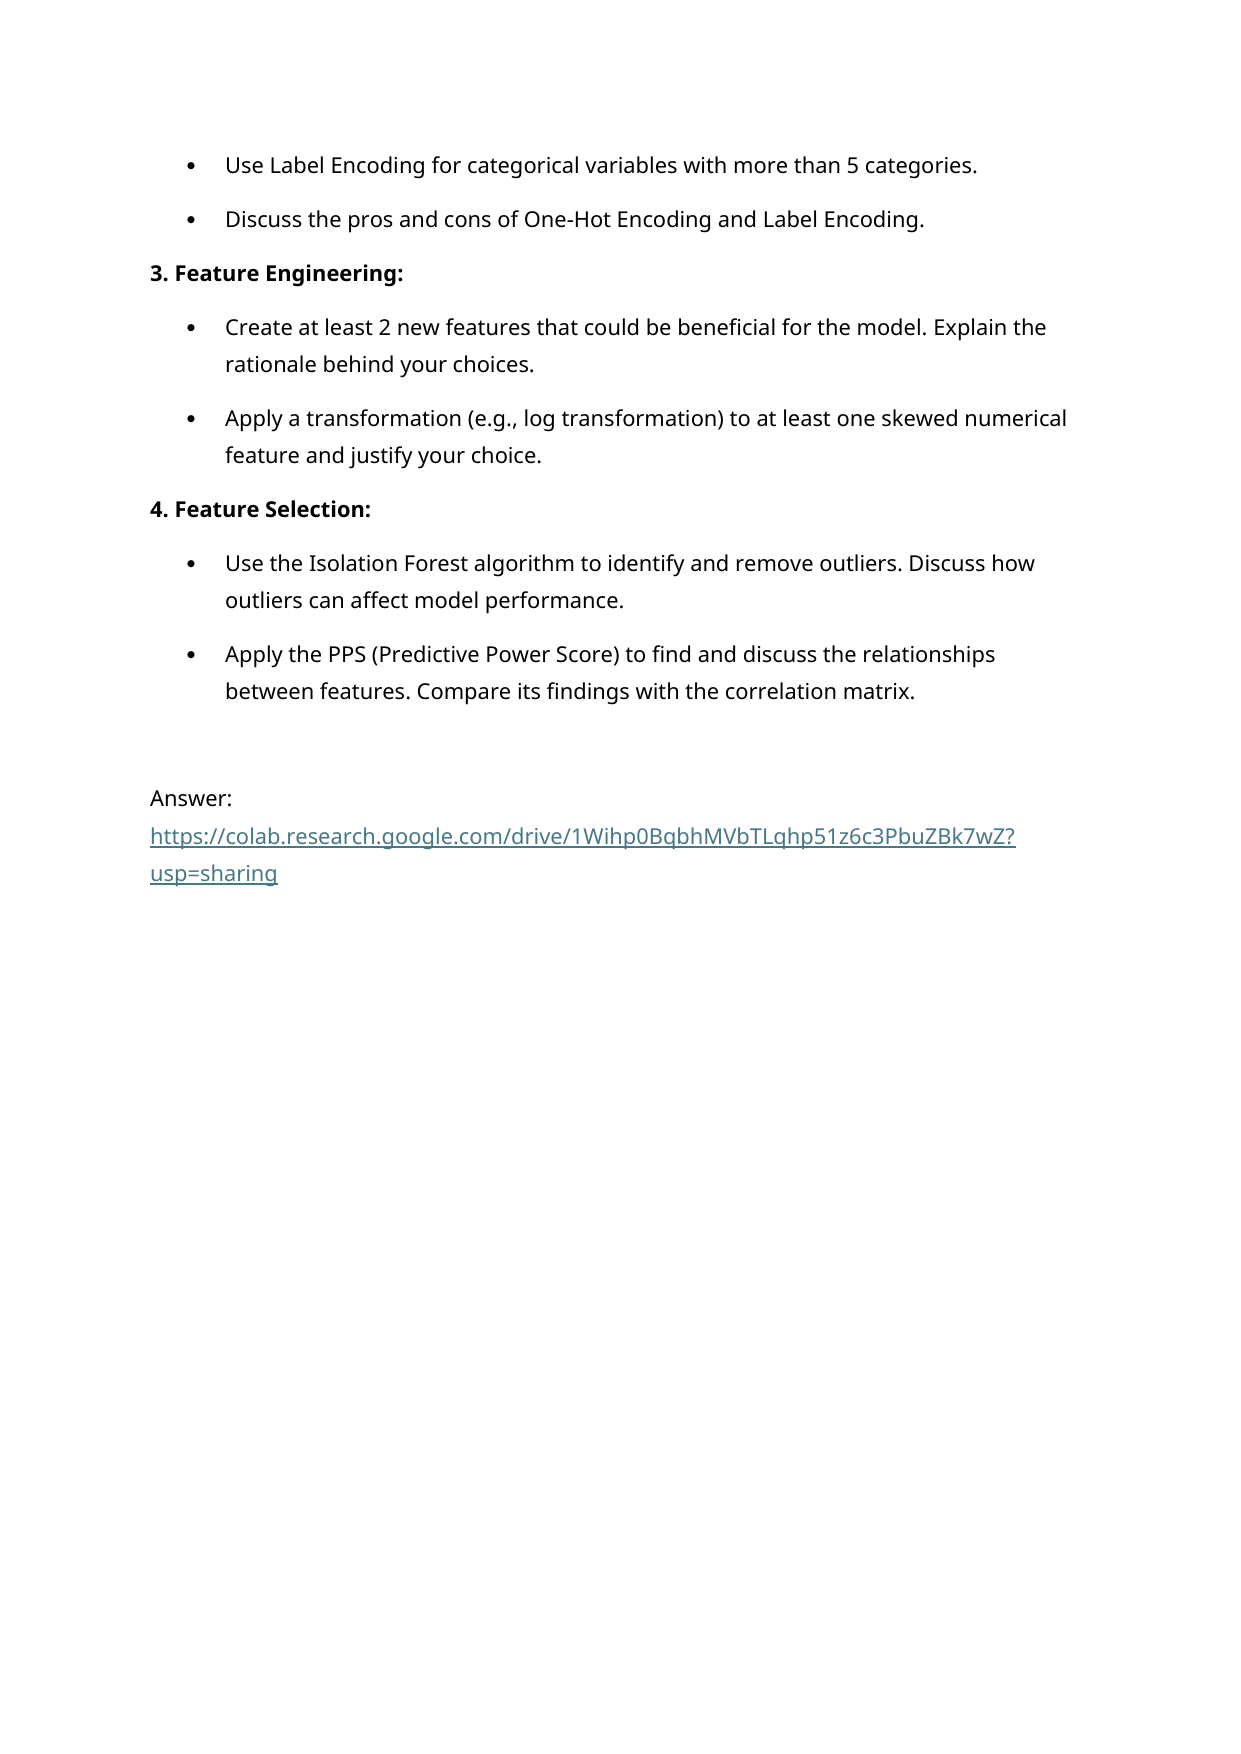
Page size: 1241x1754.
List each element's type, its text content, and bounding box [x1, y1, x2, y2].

list Create at least 2 new features that could be beneficial for the model. Explain the rationale behind your choices. [187, 312, 1090, 378]
text 4. Feature Selection: [150, 494, 1090, 523]
text 3. Feature Engineering: [150, 258, 1090, 287]
list Apply a transformation (e.g., log transformation) to at least one skewed numerical feature and justify your choice. [187, 403, 1090, 469]
list Apply the PPS (Predictive Power Score) to find and discuss the relationships between features. Compare its findings with the correlation matrix. [187, 638, 1090, 706]
list Discuss the pros and cons of One-Hot Encoding and Label Encoding. [187, 204, 1090, 234]
list Use the Isolation Forest algorithm to identify and remove outliers. Discuss how outliers can affect model performance. [187, 547, 1090, 614]
text Answer: https://colab.research.google.com/drive/1Wihp0BqbhMVbTLqhp51z6c3PbuZBk7wZ?usp=sharing [150, 783, 1090, 888]
list Use Label Encoding for categorical variables with more than 5 categories. [187, 150, 1090, 180]
